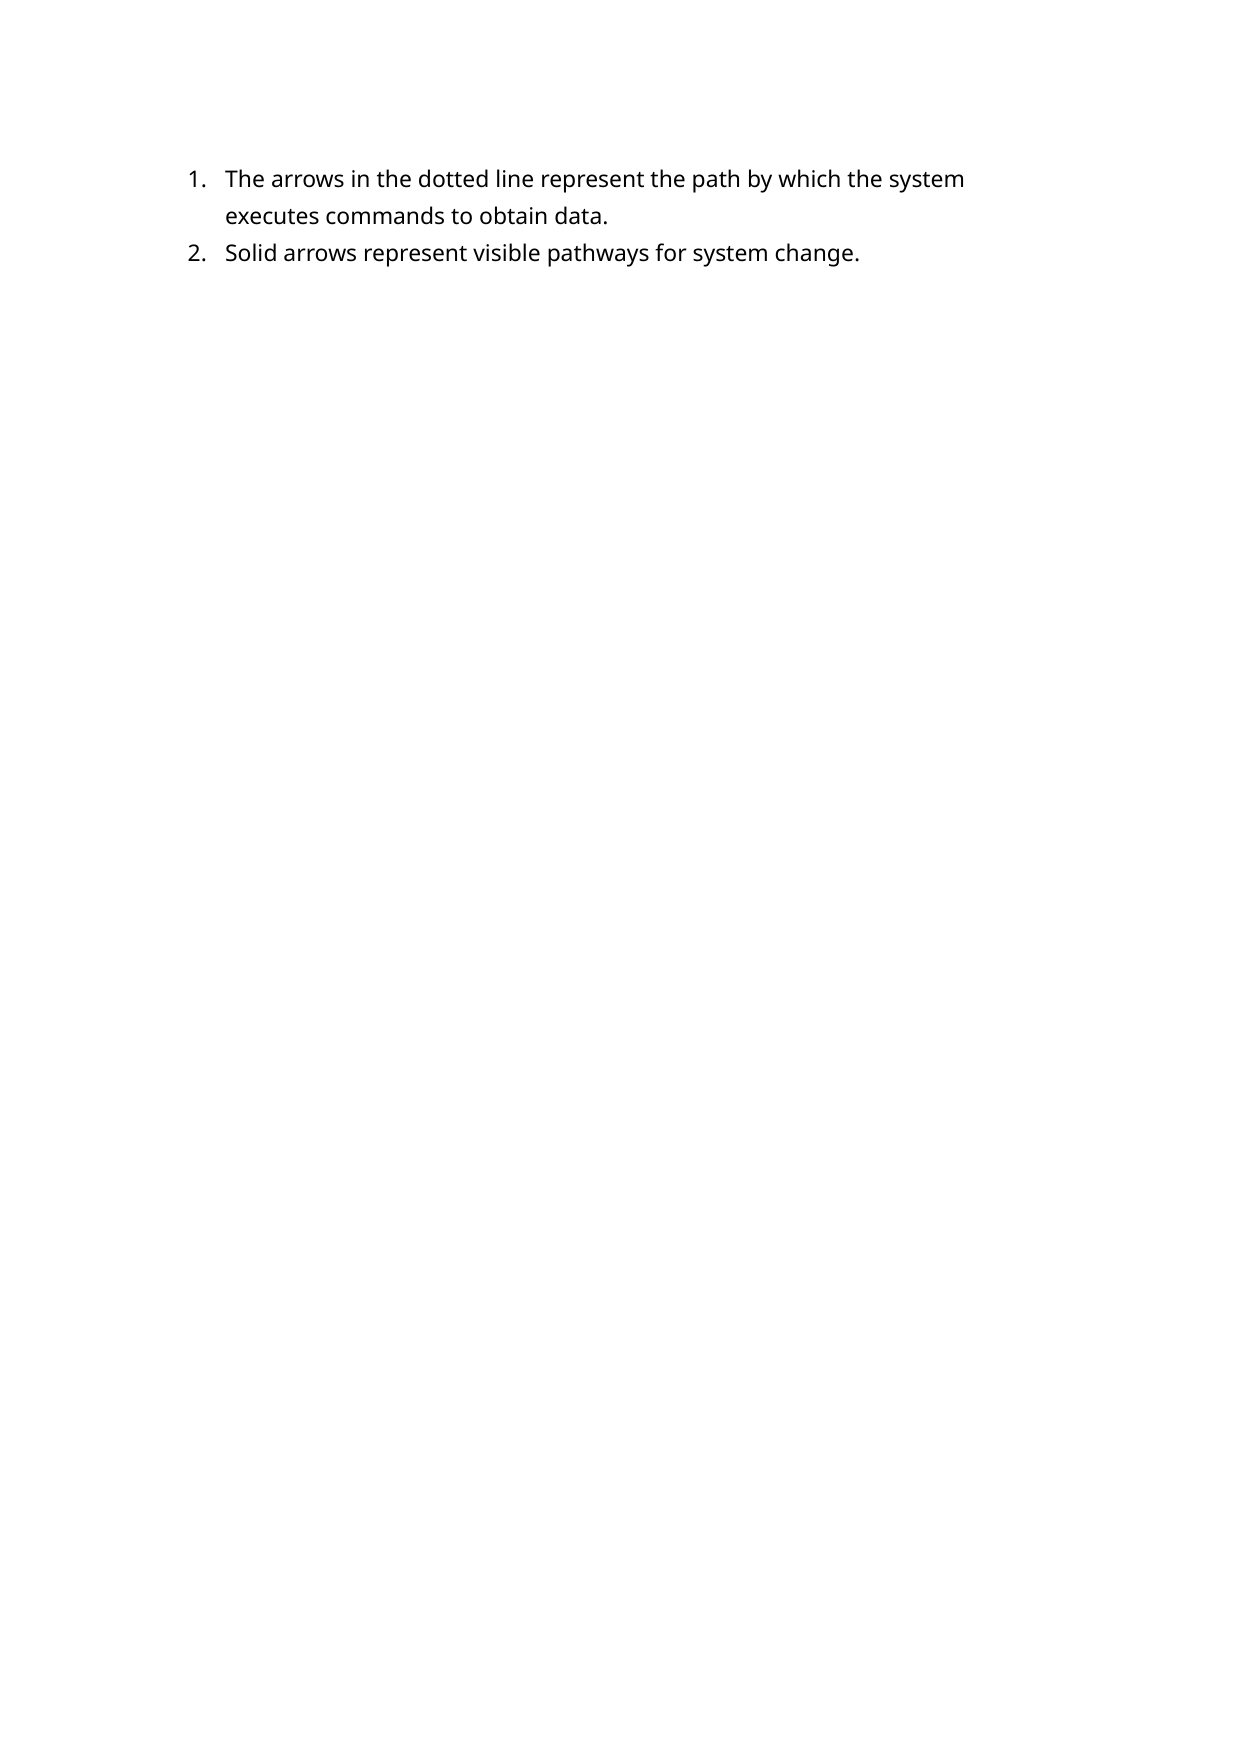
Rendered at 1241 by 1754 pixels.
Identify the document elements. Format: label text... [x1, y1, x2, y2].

list The arrows in the dotted line represent the path by which the system executes commands to obtain data. [187, 162, 1053, 232]
list Solid arrows represent visible pathways for system change. [187, 236, 1053, 269]
